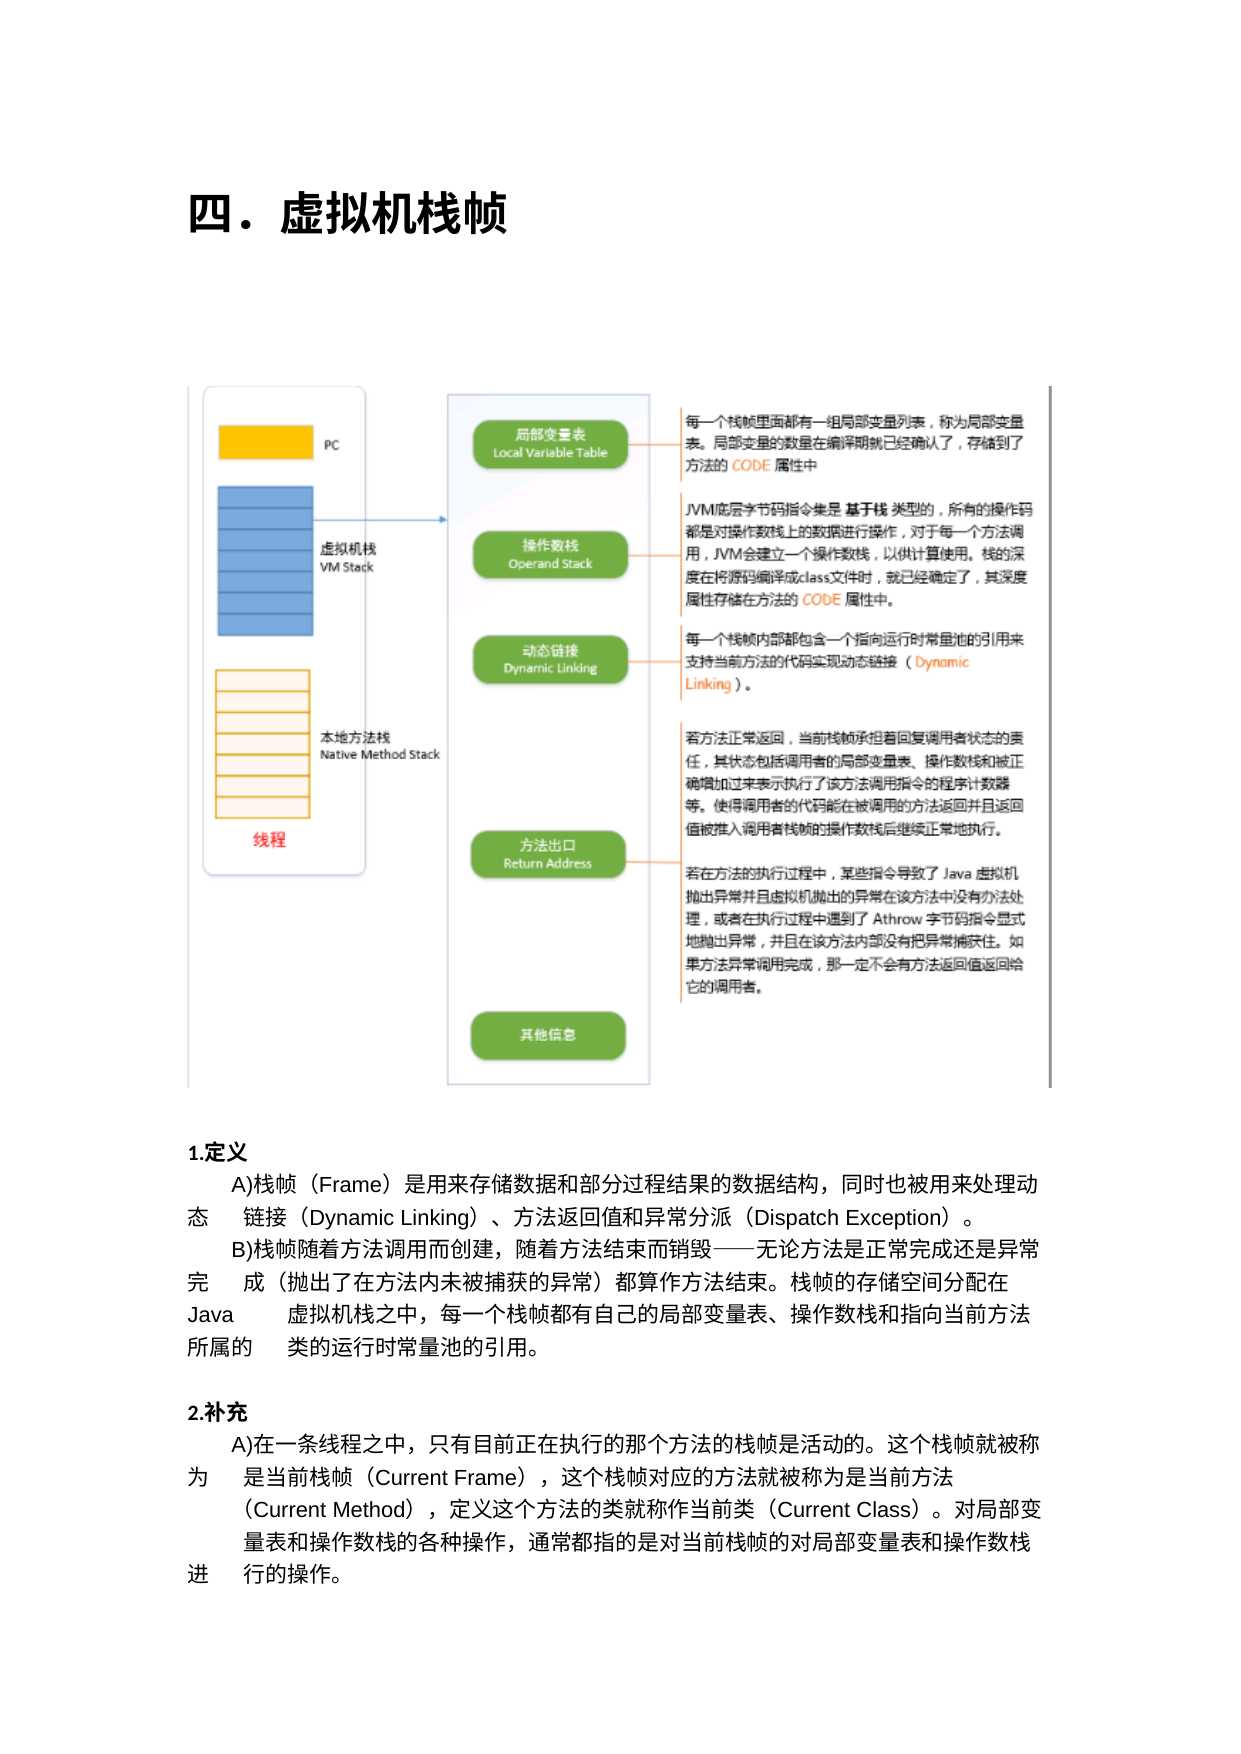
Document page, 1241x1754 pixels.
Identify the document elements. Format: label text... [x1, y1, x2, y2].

list 定义 [187, 1134, 1053, 1167]
list 在一条线程之中，只有目前正在执行的那个方法的栈帧是活动的。这个栈帧就被称为 是当前栈帧（Current Frame），这个栈帧对应的方法就被称为是当前方法 （Current Method），定义这个方法的类就称作当前类（Current Class）。对局部变 量表和操作数栈的各种操作，通常都指的是对当前栈帧的对局部变量表和操作数栈进 行的操作。 [187, 1427, 1053, 1589]
text B)栈帧随着方法调用而创建，随着方法结束而销毁——无论方法是正常完成还是异常完 成（抛出了在方法内未被捕获的异常）都算作方法结束。栈帧的存储空间分配在Java 虚拟机栈之中，每一个栈帧都有自己的局部变量表、操作数栈和指向当前方法所属的 类的运行时常量池的引用。 [187, 1232, 1053, 1362]
list 补充 [187, 1394, 1053, 1427]
picture [187, 386, 1052, 1088]
list 栈帧（Frame）是用来存储数据和部分过程结果的数据结构，同时也被用来处理动态 链接（Dynamic Linking）、方法返回值和异常分派（Dispatch Exception）。 [187, 1167, 1053, 1232]
